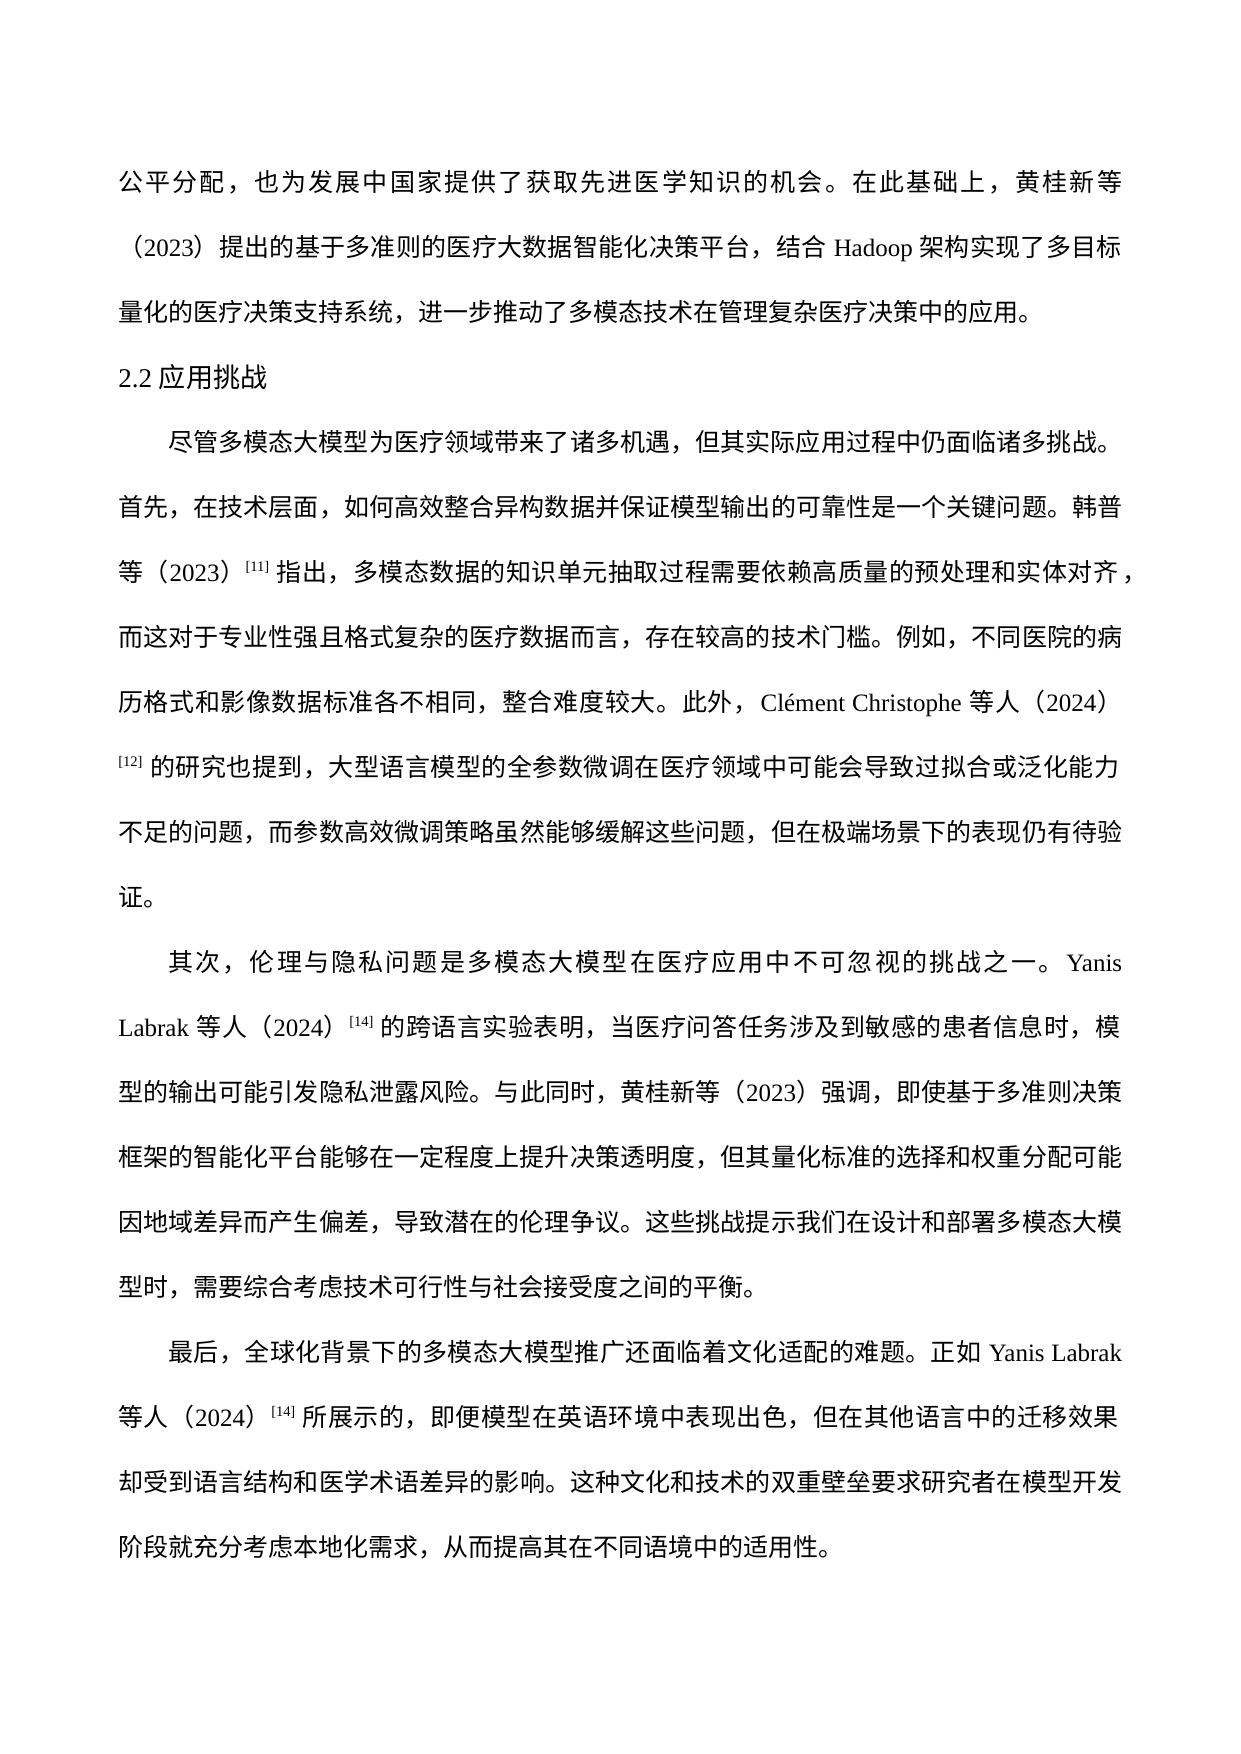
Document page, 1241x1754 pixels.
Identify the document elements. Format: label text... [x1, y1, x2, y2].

text 2.2 应用挑战 [118, 343, 1122, 408]
text 尽管多模态大模型为医疗领域带来了诸多机遇，但其实际应用过程中仍面临诸多挑战。首先，在技术层面，如何高效整合异构数据并保证模型输出的可靠性是一个关键问题。韩普等（2023）[11] 指出，多模态数据的知识单元抽取过程需要依赖高质量的预处理和实体对齐，而这对于专业性强且格式复杂的医疗数据而言，存在较高的技术门槛。例如，不同医院的病历格式和影像数据标准各不相同，整合难度较大。此外，Clément Christophe 等人（2024）[12] 的研究也提到，大型语言模型的全参数微调在医疗领域中可能会导致过拟合或泛化能力不足的问题，而参数高效微调策略虽然能够缓解这些问题，但在极端场景下的表现仍有待验证。​ [118, 408, 1122, 928]
text 其次，伦理与隐私问题是多模态大模型在医疗应用中不可忽视的挑战之一。Yanis Labrak 等人（2024）[14] 的跨语言实验表明，当医疗问答任务涉及到敏感的患者信息时，模型的输出可能引发隐私泄露风险。与此同时，黄桂新等（2023）强调，即使基于多准则决策框架的智能化平台能够在一定程度上提升决策透明度，但其量化标准的选择和权重分配可能因地域差异而产生偏差，导致潜在的伦理争议。这些挑战提示我们在设计和部署多模态大模型时，需要综合考虑技术可行性与社会接受度之间的平衡。​ [118, 928, 1122, 1318]
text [118, 148, 1122, 343]
text 最后，全球化背景下的多模态大模型推广还面临着文化适配的难题。正如 Yanis Labrak 等人（2024）[14] 所展示的，即便模型在英语环境中表现出色，但在其他语言中的迁移效果却受到语言结构和医学术语差异的影响。这种文化和技术的双重壁垒要求研究者在模型开发阶段就充分考虑本地化需求，从而提高其在不同语境中的适用性。 [118, 1318, 1122, 1578]
